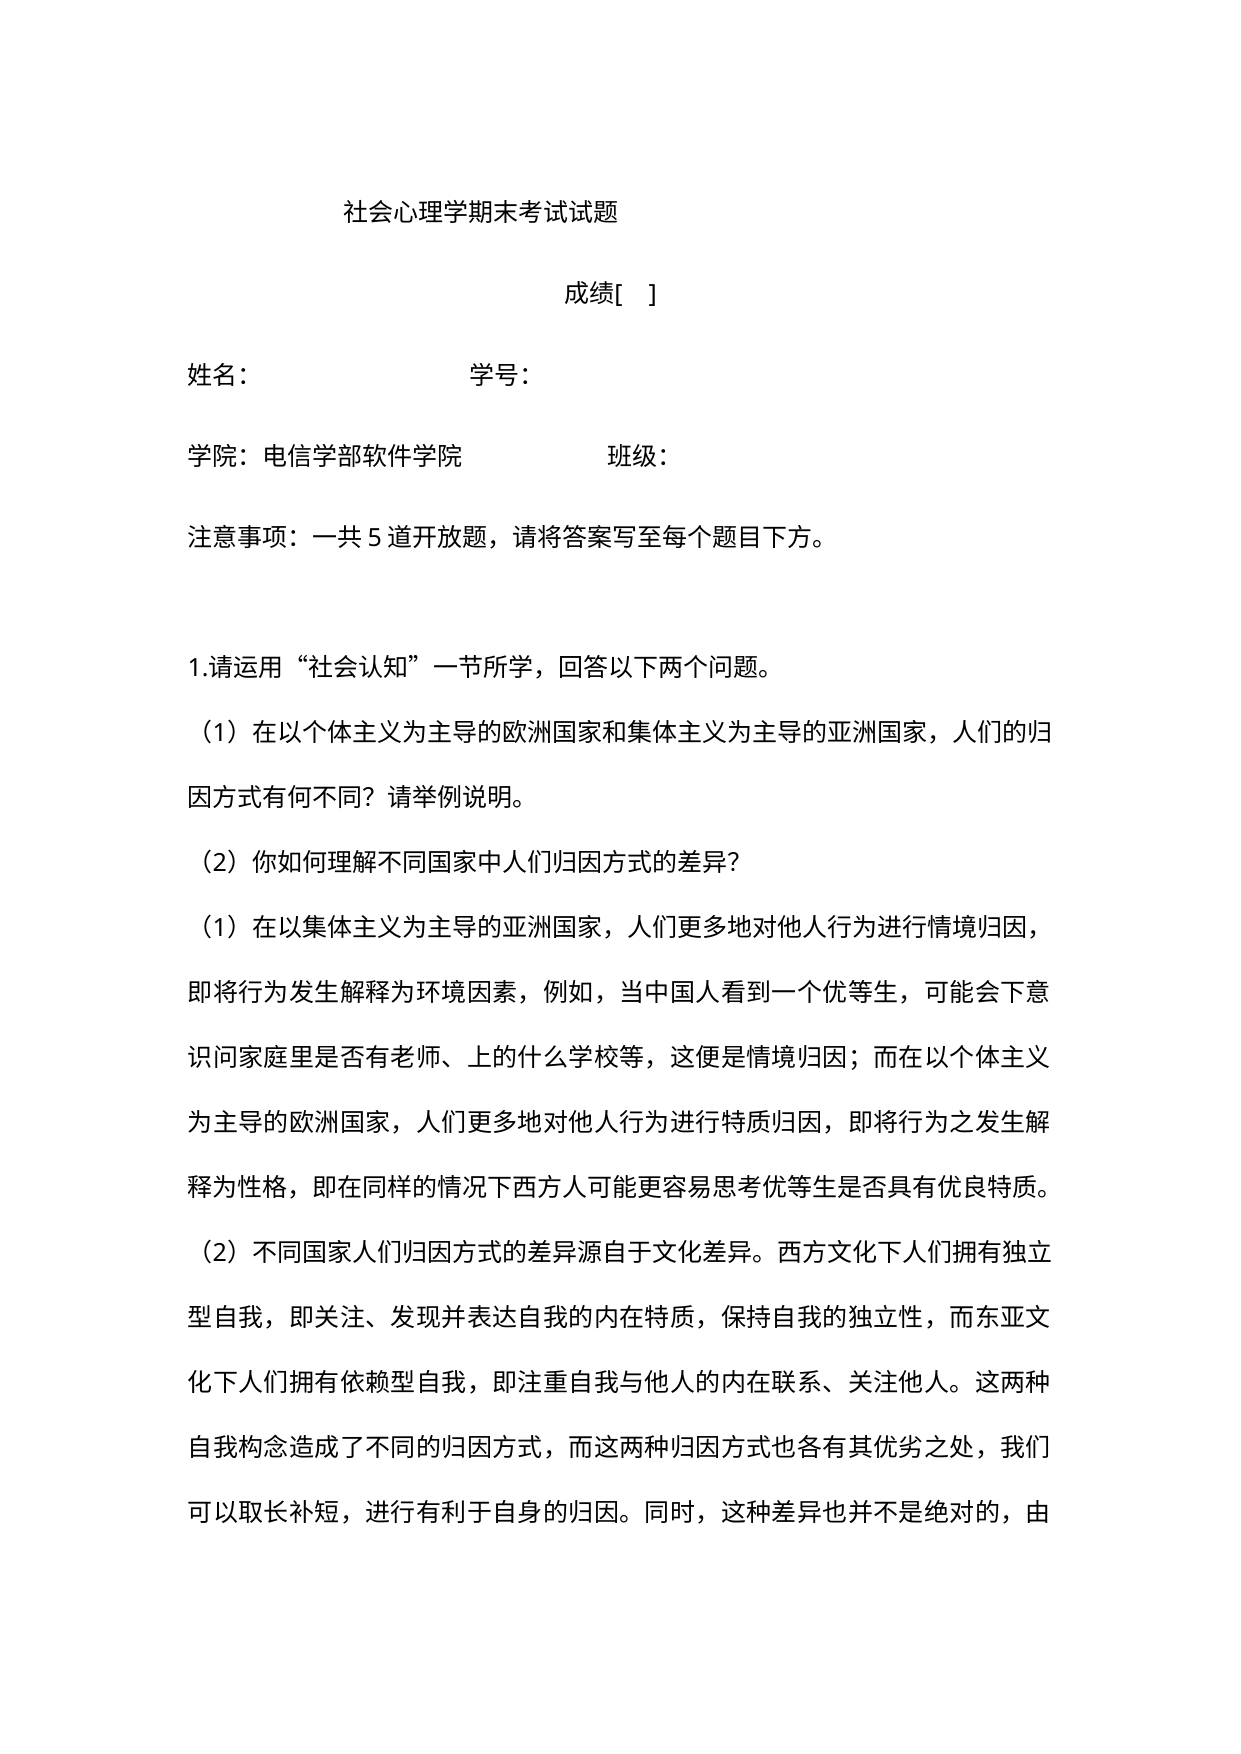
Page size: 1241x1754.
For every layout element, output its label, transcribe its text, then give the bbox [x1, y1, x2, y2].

text 注意事项：一共5道开放题，请将答案写至每个题目下方。 [187, 503, 1053, 568]
text 1.请运用“社会认知”一节所学，回答以下两个问题。 [187, 633, 1053, 698]
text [187, 1218, 1053, 1543]
text （2）你如何理解不同国家中人们归因方式的差异？ [187, 828, 1053, 893]
text 学院：电信学部软件学院 班级： [187, 422, 1053, 487]
text 姓名： 学号： [187, 341, 1053, 406]
text 社会心理学期末考试试题 [187, 178, 1053, 243]
text （1）在以个体主义为主导的欧洲国家和集体主义为主导的亚洲国家，人们的归因方式有何不同？请举例说明。 [187, 698, 1053, 828]
text 成绩[ ] [187, 259, 1053, 324]
text （1）在以集体主义为主导的亚洲国家，人们更多地对他人行为进行情境归因，即将行为发生解释为环境因素，例如，当中国人看到一个优等生，可能会下意识问家庭里是否有老师、上的什么学校等，这便是情境归因；而在以个体主义为主导的欧洲国家，人们更多地对他人行为进行特质归因，即将行为之发生解释为性格，即在同样的情况下西方人可能更容易思考优等生是否具有优良特质。 [187, 893, 1053, 1218]
